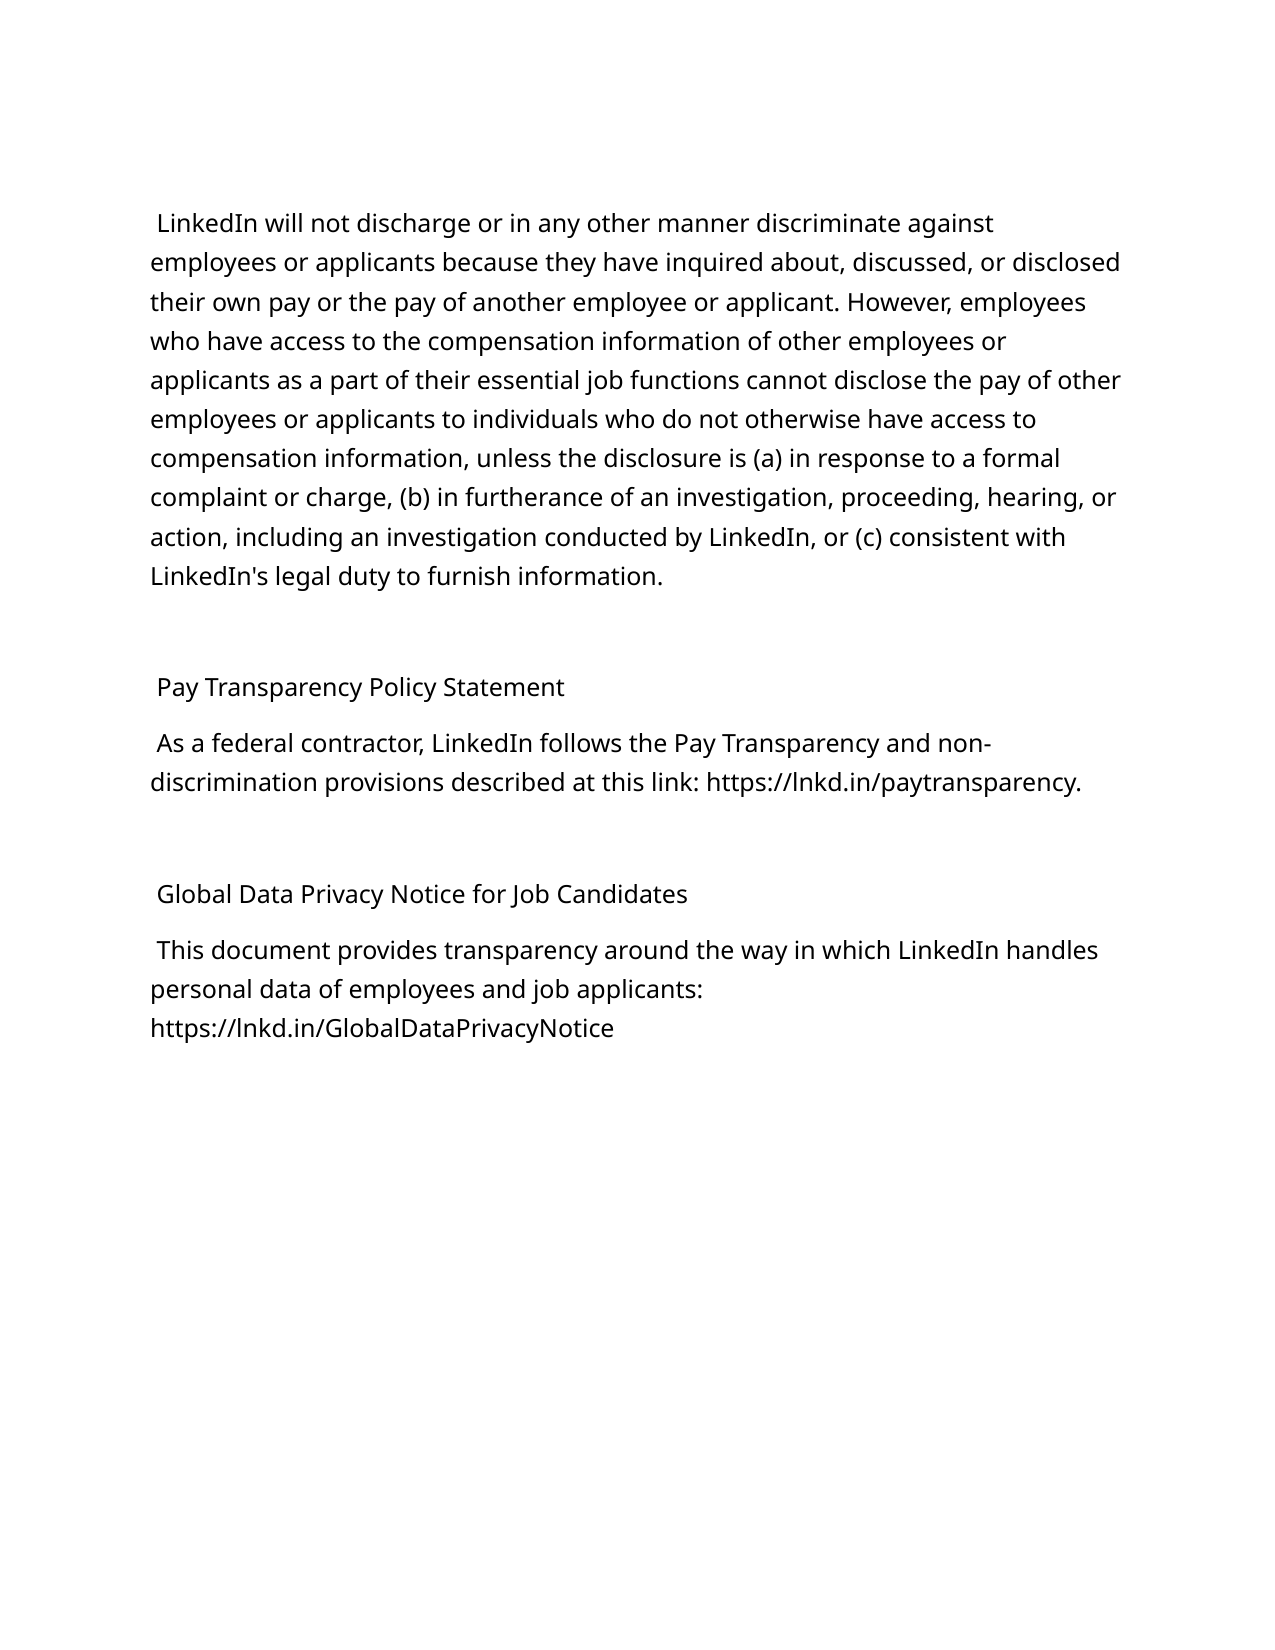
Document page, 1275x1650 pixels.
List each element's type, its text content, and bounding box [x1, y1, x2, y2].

text Global Data Privacy Notice for Job Candidates [150, 877, 1125, 911]
text LinkedIn will not discharge or in any other manner discriminate against employees or applicants because they have inquired about, discussed, or disclosed their own pay or the pay of another employee or applicant. However, employees who have access to the compensation information of other employees or applicants as a part of their essential job functions cannot disclose the pay of other employees or applicants to individuals who do not otherwise have access to compensation information, unless the disclosure is (a) in response to a formal complaint or charge, (b) in furtherance of an investigation, proceeding, hearing, or action, including an investigation conducted by LinkedIn, or (c) consistent with LinkedIn's legal duty to furnish information. [150, 206, 1125, 592]
text This document provides transparency around the way in which LinkedIn handles personal data of employees and job applicants: https://lnkd.in/GlobalDataPrivacyNotice [150, 932, 1125, 1045]
text As a federal contractor, LinkedIn follows the Pay Transparency and non-discrimination provisions described at this link: https://lnkd.in/paytransparency. [150, 726, 1125, 799]
text Pay Transparency Policy Statement [150, 670, 1125, 704]
